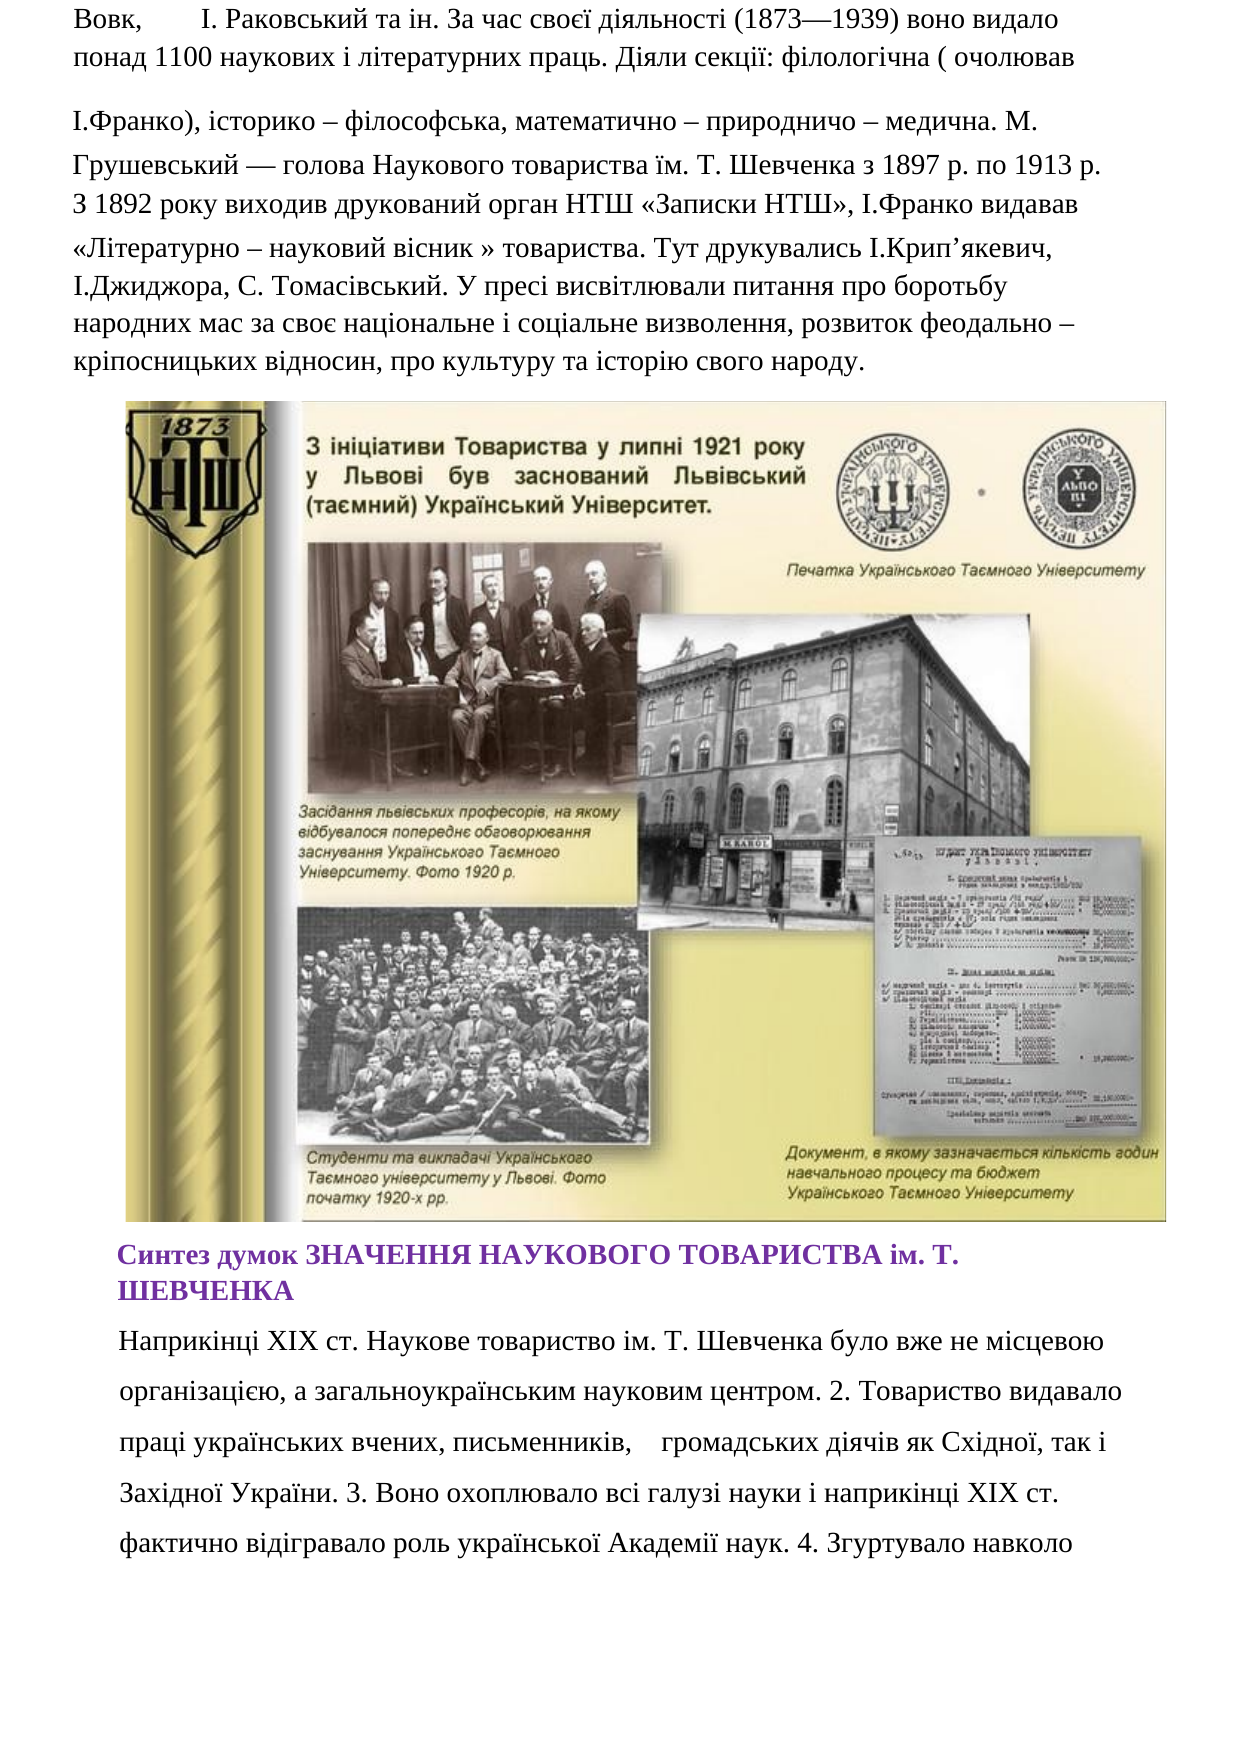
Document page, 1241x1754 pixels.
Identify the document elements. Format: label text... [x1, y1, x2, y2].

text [72, 1, 1124, 72]
text «Літературно – науковий вісник » товариства. Тут друкувались І.Крип’якевич, І.Джиджора, С. Томасівський. У пресі висвітлювали питання про боротьбу народних мас за своє національне і соціальне визволення, розвиток феодально – кріпосницьких відносин, про культуру та історію свого народу. [72, 230, 1124, 377]
text Грушевський — голова Наукового товариства їм. Т. Шевченка з 1897 р. по 1913 р. [72, 147, 1124, 181]
picture [125, 401, 1167, 1222]
text З 1892 року виходив друкований орган НТШ «Записки НТШ», І.Франко видавав [72, 186, 1124, 219]
text І.Франко), історико – філософська, математично – природничо – медична. М. [72, 103, 1124, 137]
subtitle Синтез думок ЗНАЧЕННЯ НАУКОВОГО ТОВАРИСТВА ім. Т. ШЕВЧЕНКА [116, 1237, 1136, 1307]
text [118, 1323, 1124, 1559]
